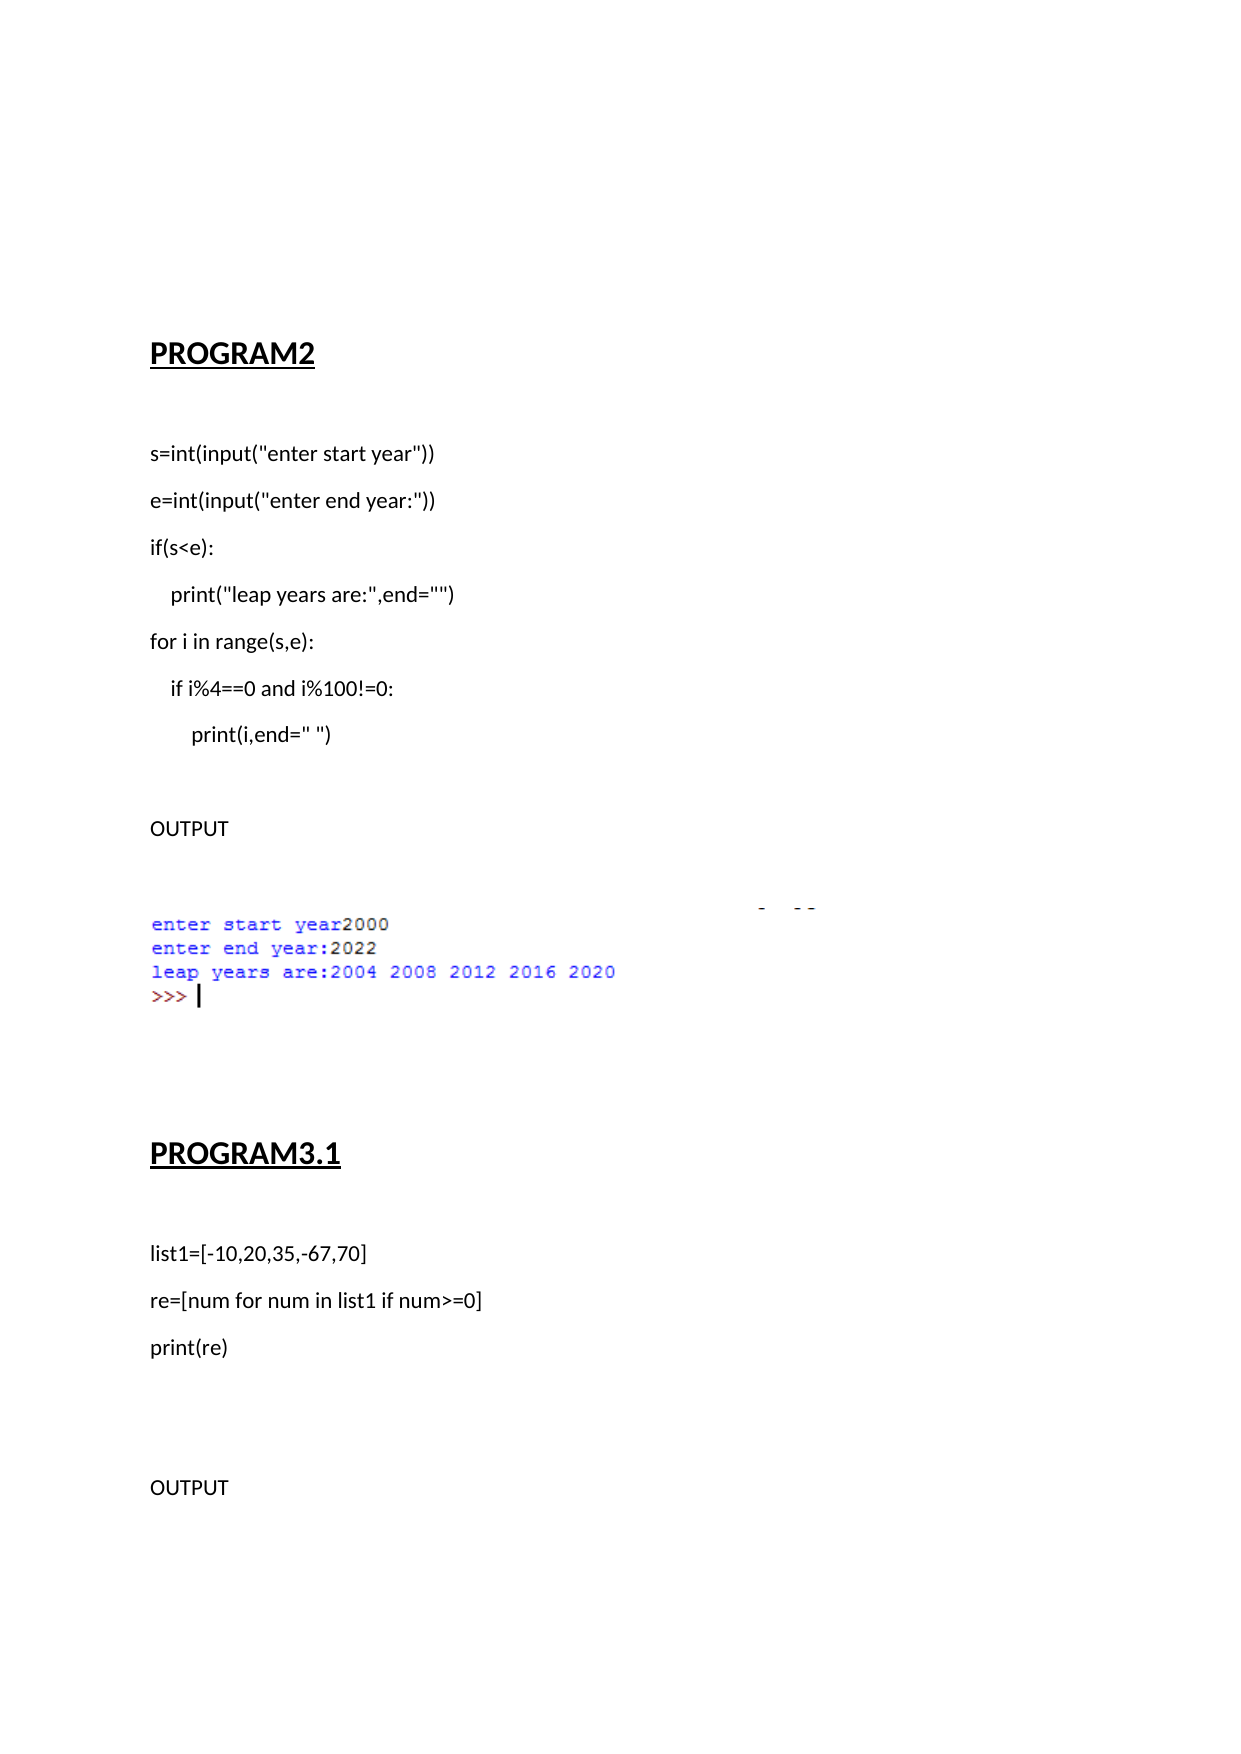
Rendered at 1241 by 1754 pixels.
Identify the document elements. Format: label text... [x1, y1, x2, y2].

text s=int(input("enter start year")) [150, 439, 1090, 467]
text PROGRAM3.1 [150, 1132, 1090, 1172]
text e=int(input("enter end year:")) [150, 486, 1090, 514]
text OUTPUT [150, 814, 1090, 842]
text OUTPUT [150, 1473, 1090, 1502]
text for i in range(s,e): [150, 627, 1090, 655]
text re=[num for num in list1 if num>=0] [150, 1286, 1090, 1314]
text print(re) [150, 1333, 1090, 1361]
picture [150, 908, 1091, 1066]
text PROGRAM2 [150, 332, 1090, 373]
text if i%4==0 and i%100!=0: [150, 674, 1090, 702]
text if(s<e): [150, 533, 1090, 561]
text print(i,end=" ") [150, 721, 1090, 749]
text list1=[-10,20,35,-67,70] [150, 1239, 1090, 1267]
text print("leap years are:",end="") [150, 580, 1090, 608]
